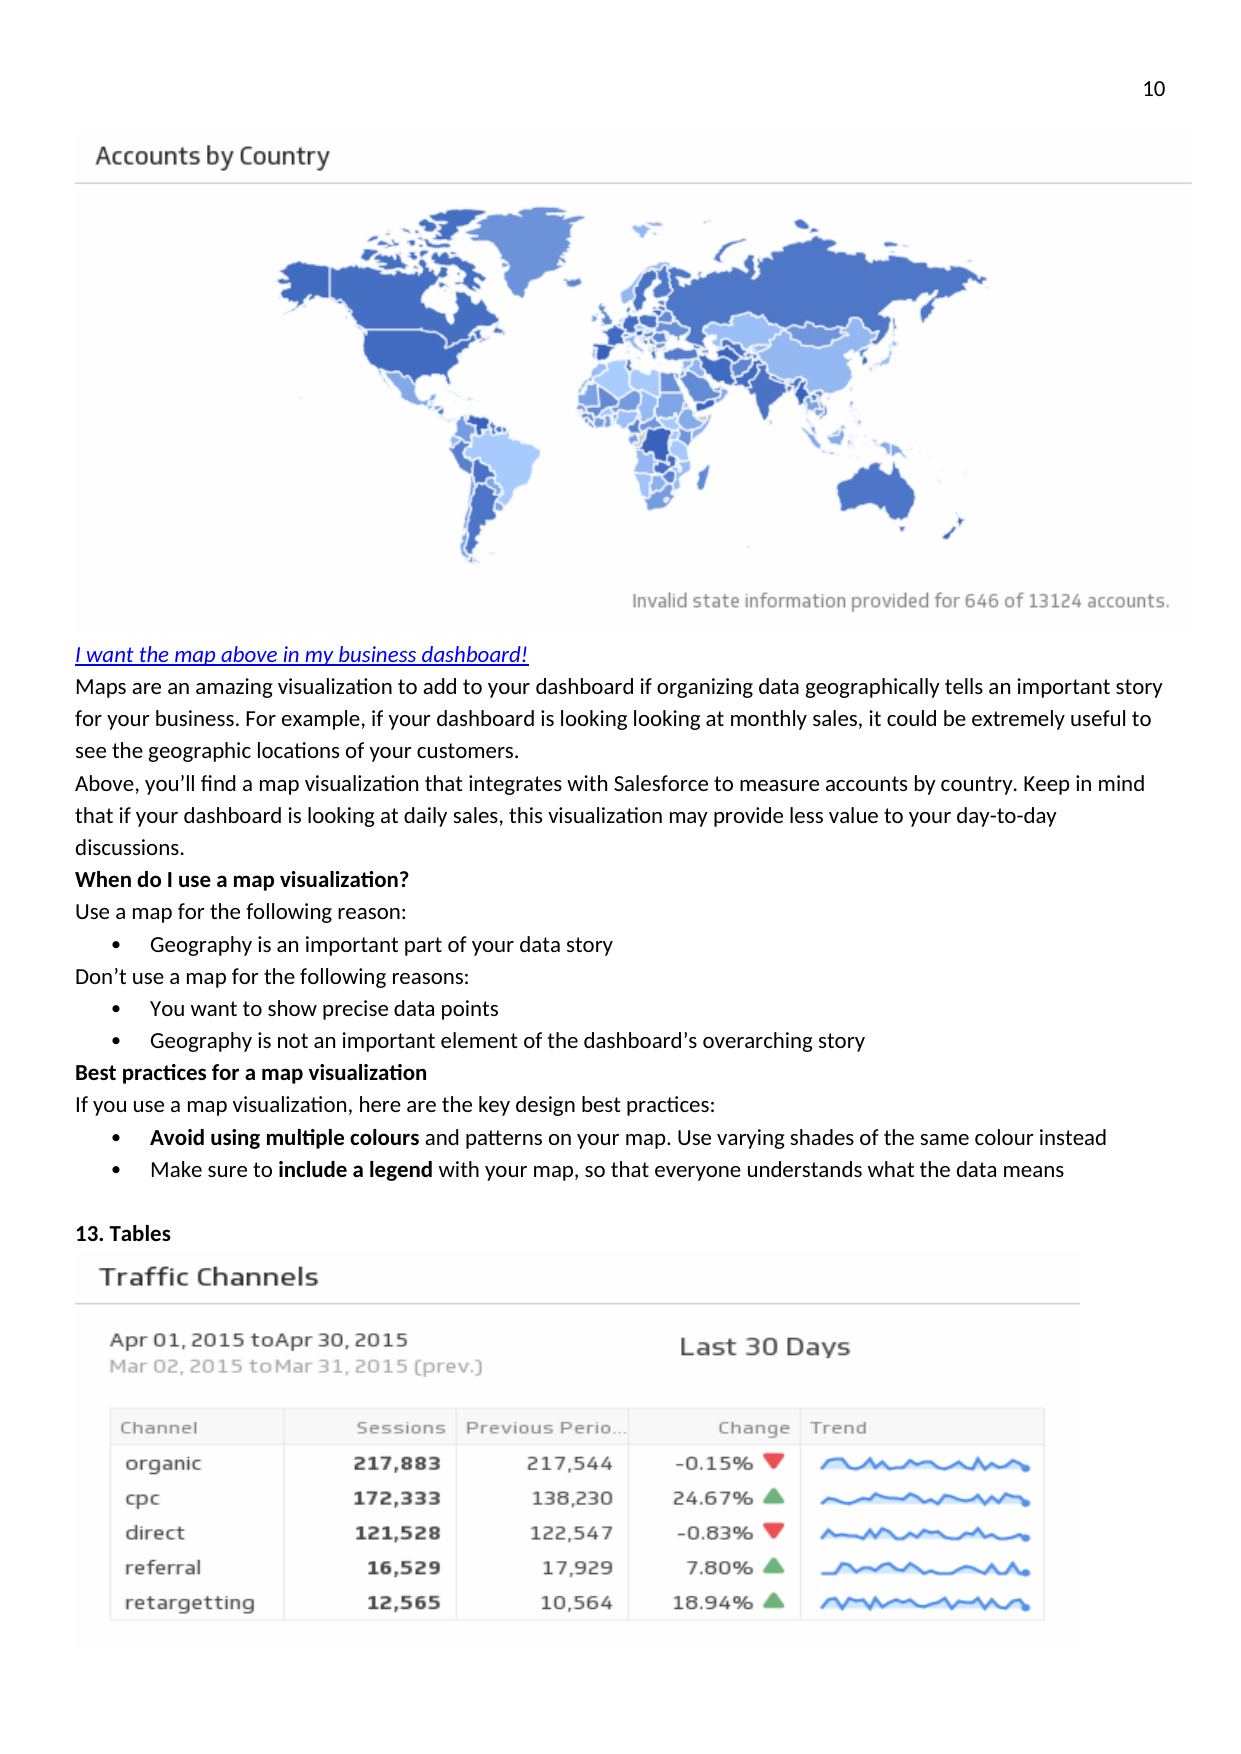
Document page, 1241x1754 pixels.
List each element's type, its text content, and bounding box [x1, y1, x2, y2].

text 13. Tables [75, 1219, 1165, 1247]
list Make sure to include a legend with your map, so that everyone understands what the data means [112, 1155, 1165, 1183]
text I want the map above in my business dashboard! [75, 640, 1165, 668]
list Geography is an important part of your data story [112, 930, 1165, 958]
text When do I use a map visualization? [75, 865, 1165, 893]
text Maps are an amazing visualization to add to your dashboard if organizing data geographically tells an important story for your business. For example, if your dashboard is looking looking at monthly sales, it could be extremely useful to see the geographic locations of your customers. [75, 672, 1165, 764]
text Best practices for a map visualization [75, 1058, 1165, 1086]
text Don’t use a map for the following reasons: [75, 962, 1165, 990]
text Use a map for the following reason: [75, 897, 1165, 926]
list Geography is not an important element of the dashboard’s overarching story [112, 1026, 1165, 1054]
list Avoid using multiple colours and patterns on your map. Use varying shades of the same colour instead [112, 1123, 1165, 1151]
picture [75, 1251, 1080, 1650]
list You want to show precise data points [112, 994, 1165, 1022]
picture [75, 129, 1192, 636]
text Above, you’ll find a map visualization that integrates with Salesforce to measure accounts by country. Keep in mind that if your dashboard is looking at daily sales, this visualization may provide less value to your day-to-day discussions. [75, 769, 1165, 861]
text If you use a map visualization, here are the key design best practices: [75, 1091, 1165, 1119]
